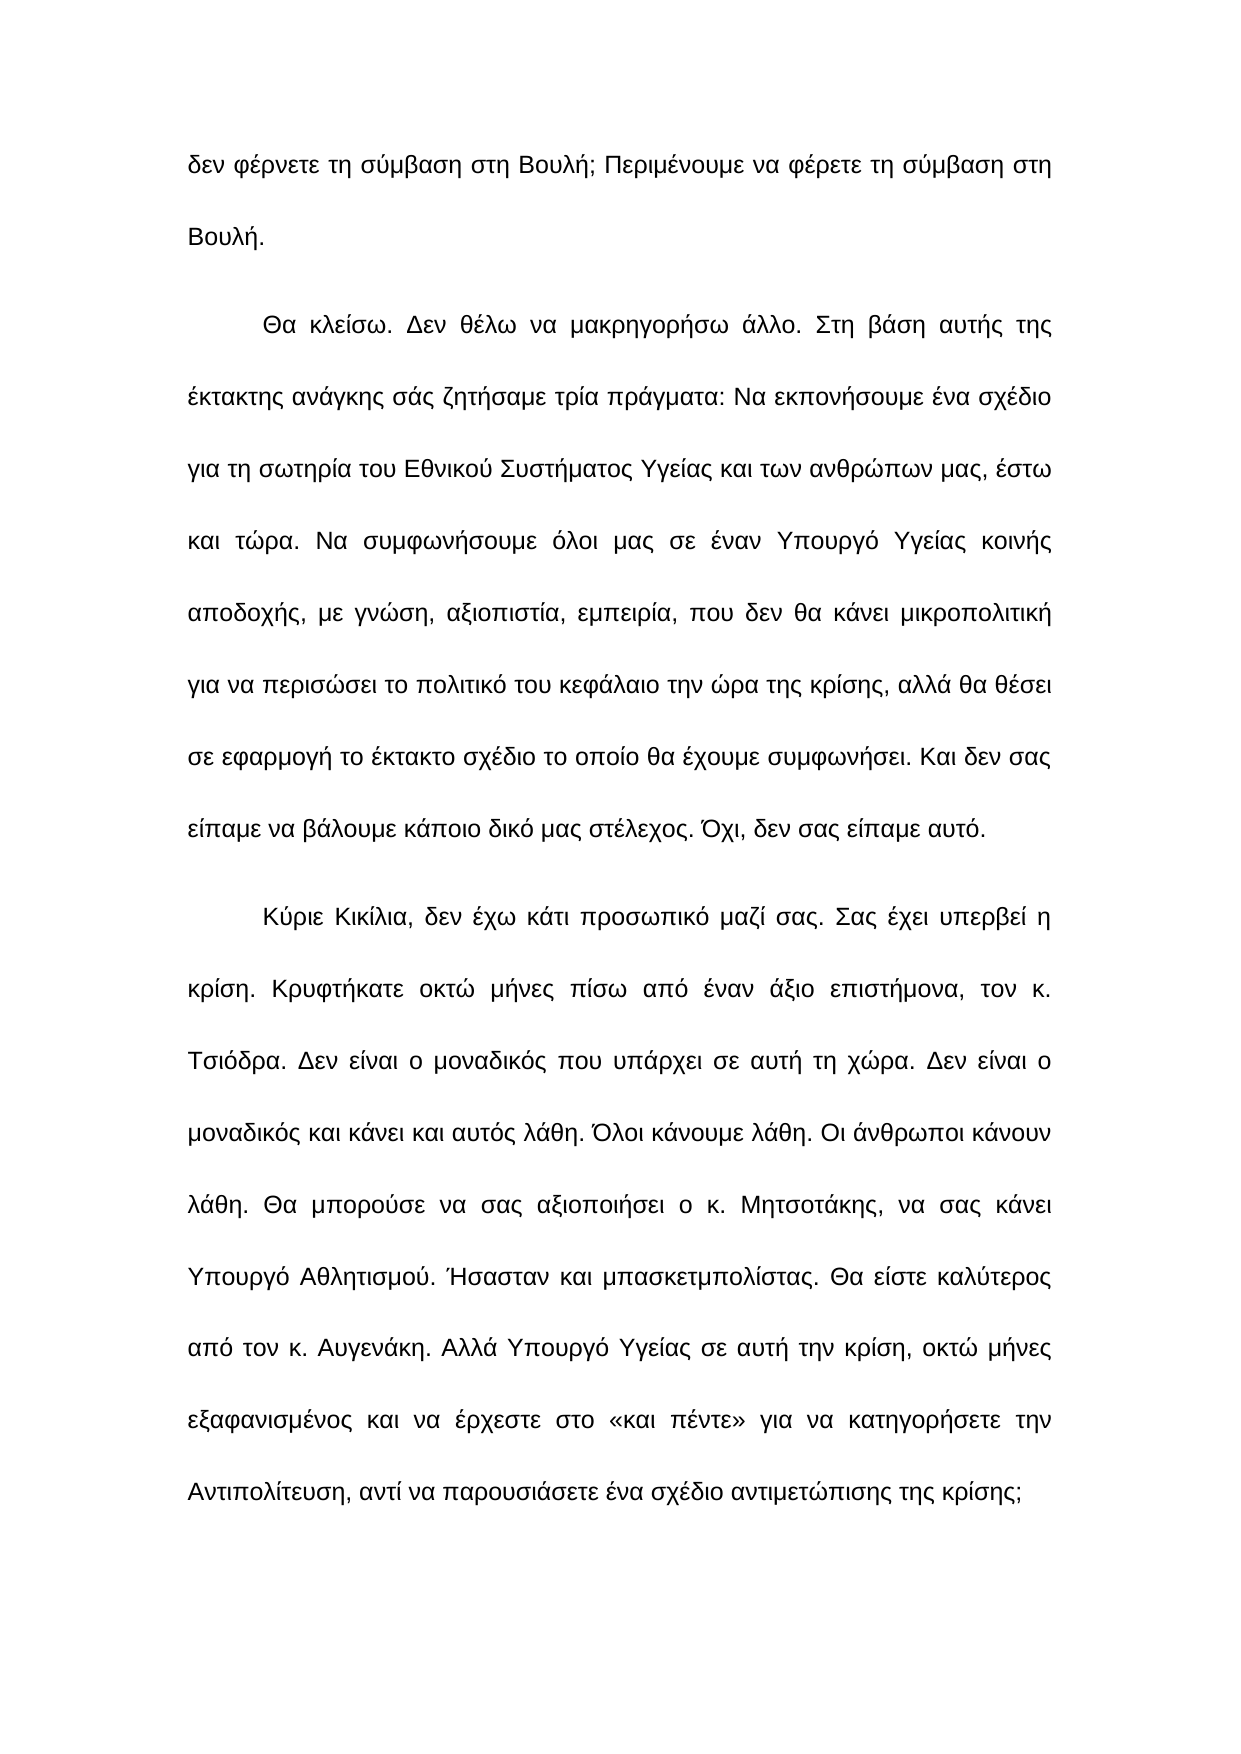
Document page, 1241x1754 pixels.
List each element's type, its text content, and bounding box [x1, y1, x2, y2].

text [187, 150, 1053, 251]
text Κύριε Κικίλια, δεν έχω κάτι προσωπικό μαζί σας. Σας έχει υπερβεί η κρίση. Κρυφτήκατε οκτώ μήνες πίσω από έναν άξιο επιστήμονα, τον κ. Τσιόδρα. Δεν είναι ο μοναδικός που υπάρχει σε αυτή τη χώρα. Δεν είναι ο μοναδικός και κάνει και αυτός λάθη. Όλοι κάνουμε λάθη. Οι άνθρωποι κάνουν λάθη. Θα μπορούσε να σας αξιοποιήσει ο κ. Μητσοτάκης, να σας κάνει Υπουργό Αθλητισμού. Ήσασταν και μπασκετμπολίστας. Θα είστε καλύτερος από τον κ. Αυγενάκη. Αλλά Υπουργό Υγείας σε αυτή την κρίση, οκτώ μήνες εξαφανισμένος και να έρχεστε στο «και πέντε» για να κατηγορήσετε την Αντιπολίτευση, αντί να παρουσιάσετε ένα σχέδιο αντιμετώπισης της κρίσης; [187, 902, 1053, 1506]
text Θα κλείσω. Δεν θέλω να μακρηγορήσω άλλο. Στη βάση αυτής της έκτακτης ανάγκης σάς ζητήσαμε τρία πράγματα: Να εκπονήσουμε ένα σχέδιο για τη σωτηρία του Εθνικού Συστήματος Υγείας και των ανθρώπων μας, έστω και τώρα. Να συμφωνήσουμε όλοι μας σε έναν Υπουργό Υγείας κοινής αποδοχής, με γνώση, αξιοπιστία, εμπειρία, που δεν θα κάνει μικροπολιτική για να περισώσει το πολιτικό του κεφάλαιο την ώρα της κρίσης, αλλά θα θέσει σε εφαρμογή το έκτακτο σχέδιο το οποίο θα έχουμε συμφωνήσει. Και δεν σας είπαμε να βάλουμε κάποιο δικό μας στέλεχος. Όχι, δεν σας είπαμε αυτό. [187, 310, 1053, 842]
